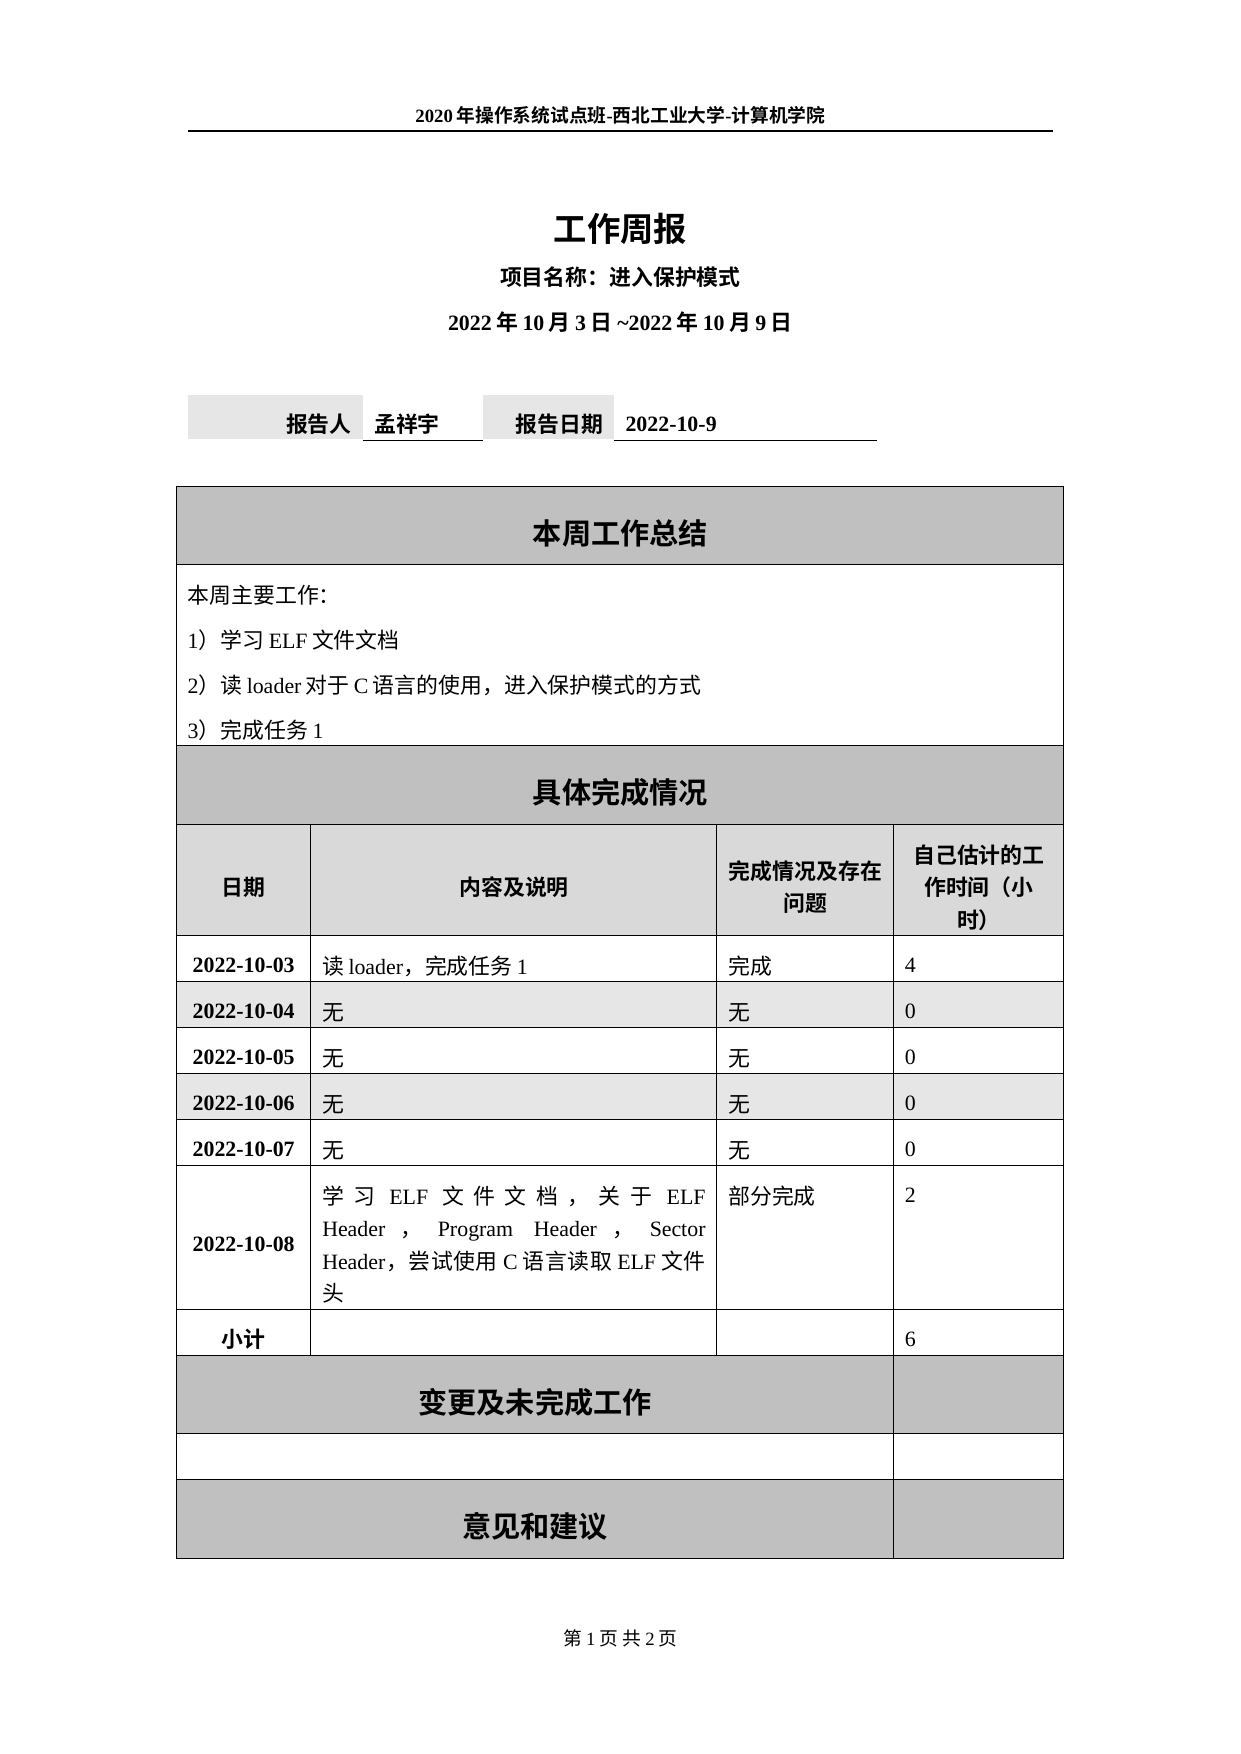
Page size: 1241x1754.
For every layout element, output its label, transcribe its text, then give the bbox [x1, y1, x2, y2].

table_cell 内容及说明 [311, 825, 716, 935]
table_cell 无 [311, 982, 716, 1027]
table_cell [894, 1434, 1063, 1479]
table_cell 2022-10-03 [177, 936, 310, 981]
table_cell 2022-10-06 [177, 1074, 310, 1119]
table_cell 4 [894, 936, 1063, 981]
table_header 本周工作总结 [177, 487, 1063, 564]
table_cell [177, 1434, 893, 1479]
table_cell 0 [894, 1028, 1063, 1073]
table_cell 完成 [717, 936, 893, 981]
table_header 报告日期 [483, 395, 614, 439]
table_cell 学习ELF文件文档，关于ELF Header，Program Header，Sector Header，尝试使用C语言读取ELF文件头 [311, 1166, 716, 1308]
table_cell 0 [894, 1074, 1063, 1119]
table_cell 0 [894, 982, 1063, 1027]
table_cell 无 [717, 1074, 893, 1119]
table_cell 2022-10-08 [177, 1166, 310, 1308]
table_cell 日期 [177, 825, 310, 935]
table_cell 读loader，完成任务1 [311, 936, 716, 981]
table_cell [311, 1310, 716, 1354]
table_header 孟祥宇 [363, 395, 483, 439]
table_cell [717, 1310, 893, 1354]
table_cell [894, 1356, 1063, 1433]
table_cell 具体完成情况 [177, 746, 1063, 824]
table_cell 本周主要工作： 1）学习ELF文件文档 2）读loader对于C语言的使用，进入保护模式的方式 3）完成任务1 [177, 565, 1063, 745]
table_cell 2022-10-04 [177, 982, 310, 1027]
table_header 2022-10-9 [614, 395, 877, 439]
table_cell [894, 1480, 1063, 1558]
table_cell 6 [894, 1310, 1063, 1354]
text 2022年10月3日 ~2022年10月9日 [187, 304, 1053, 337]
text 工作周报 [187, 194, 1053, 259]
table_cell 2022-10-05 [177, 1028, 310, 1073]
table_cell 部分完成 [717, 1166, 893, 1308]
table_cell 无 [717, 982, 893, 1027]
table_cell 2022-10-07 [177, 1120, 310, 1165]
table_cell 意见和建议 [177, 1480, 893, 1558]
table_cell 自己估计的工作时间（小时） [894, 825, 1063, 935]
text 项目名称：进入保护模式 [187, 259, 1053, 292]
table_cell 完成情况及存在问题 [717, 825, 893, 935]
table_cell 0 [894, 1120, 1063, 1165]
table_cell 无 [717, 1028, 893, 1073]
table_header 报告人 [188, 395, 363, 439]
table_cell 变更及未完成工作 [177, 1356, 893, 1433]
table_cell 无 [311, 1028, 716, 1073]
table_cell 小计 [177, 1310, 310, 1354]
table_cell 2 [894, 1166, 1063, 1308]
table_cell 无 [717, 1120, 893, 1165]
table_cell 无 [311, 1074, 716, 1119]
table_cell 无 [311, 1120, 716, 1165]
